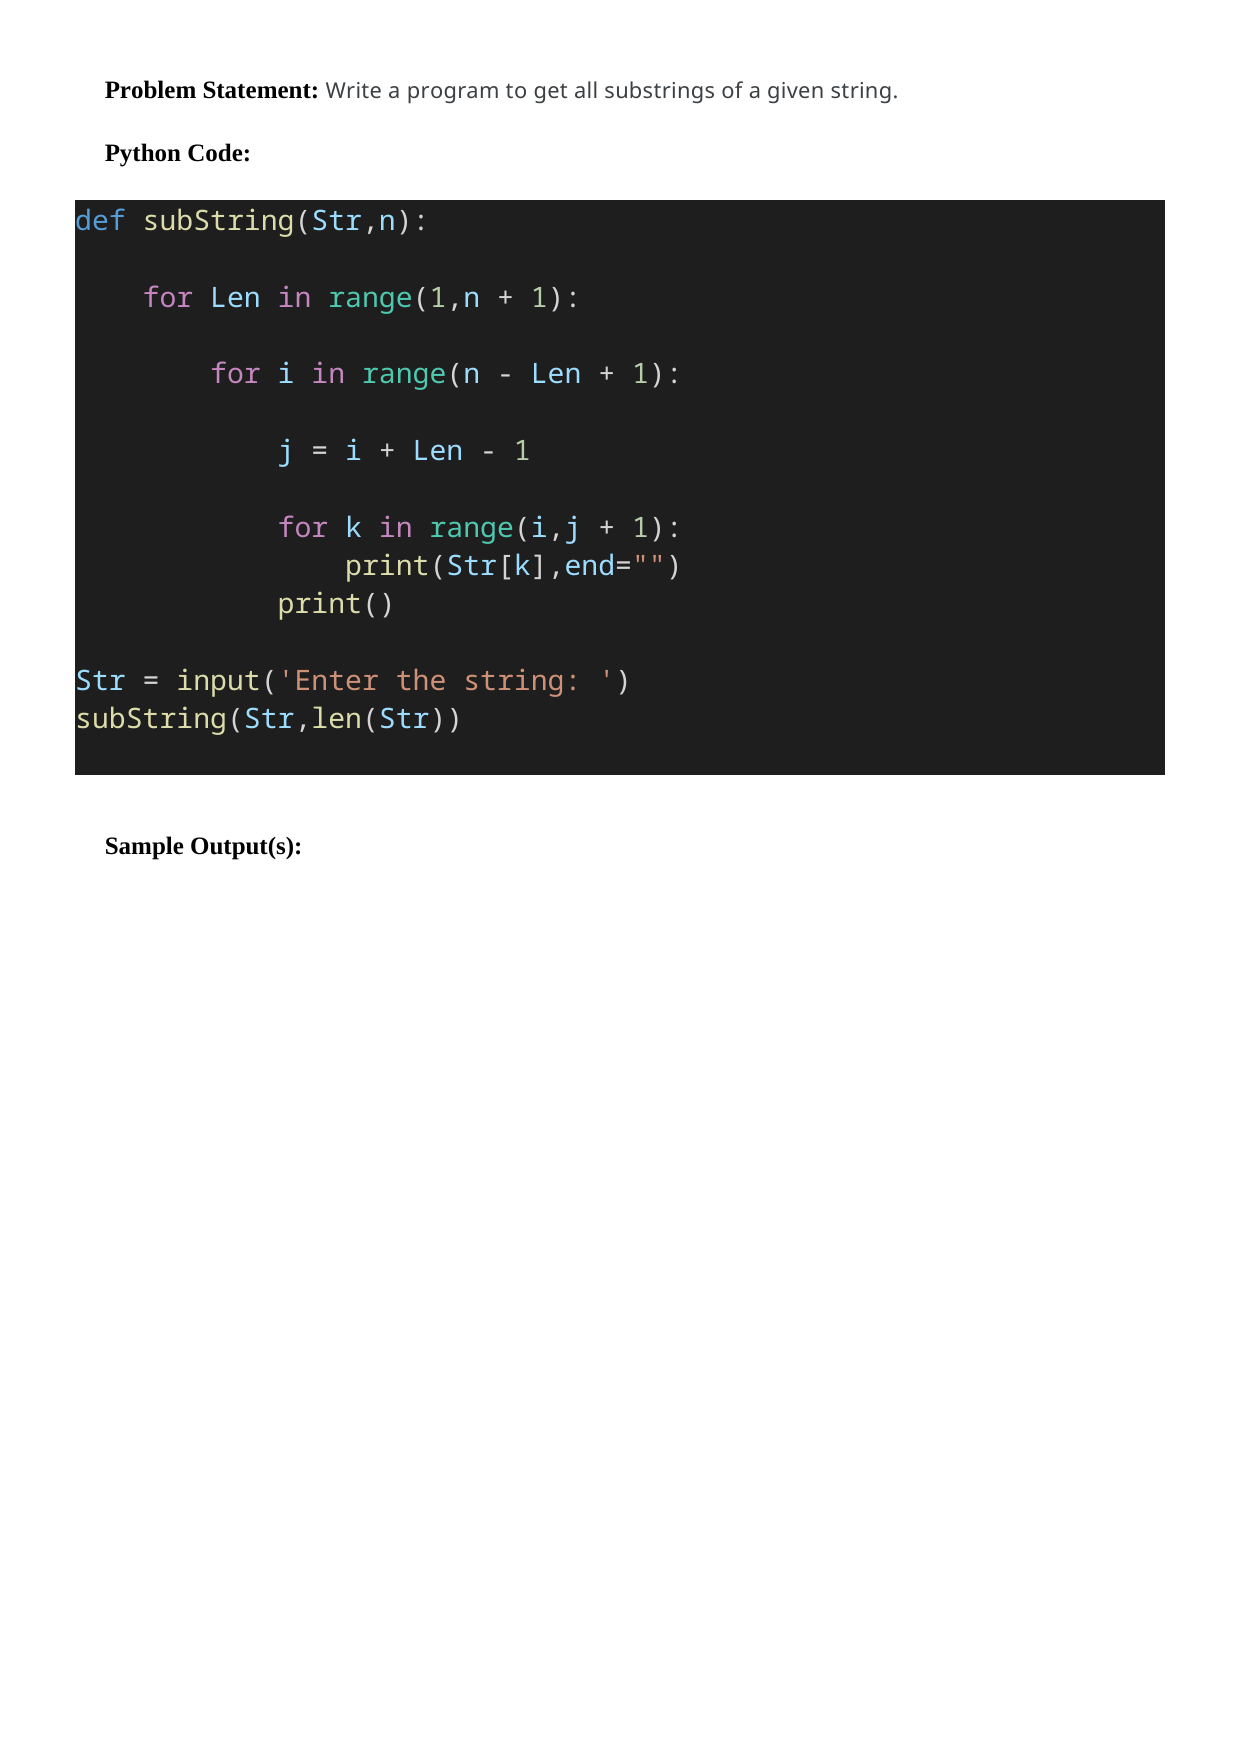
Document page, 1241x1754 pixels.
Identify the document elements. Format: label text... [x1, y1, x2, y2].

text for Len in range(1,n + 1): [75, 277, 1165, 315]
text subString(Str,len(Str)) [75, 698, 1165, 737]
list Python Code: [104, 138, 1165, 167]
text print() [75, 583, 1165, 622]
text Str = input('Enter the string: ') [75, 660, 1165, 698]
text def subString(Str,n): [75, 200, 1165, 238]
text j = i + Len - 1 [75, 430, 1165, 468]
text for i in range(n - Len + 1): [75, 353, 1165, 392]
text for k in range(i,j + 1): [75, 507, 1165, 545]
list Sample Output(s): [104, 831, 1165, 860]
list Problem Statement: Write a program to get all substrings of a given string. [104, 75, 1165, 105]
text print(Str[k],end="") [75, 545, 1165, 583]
